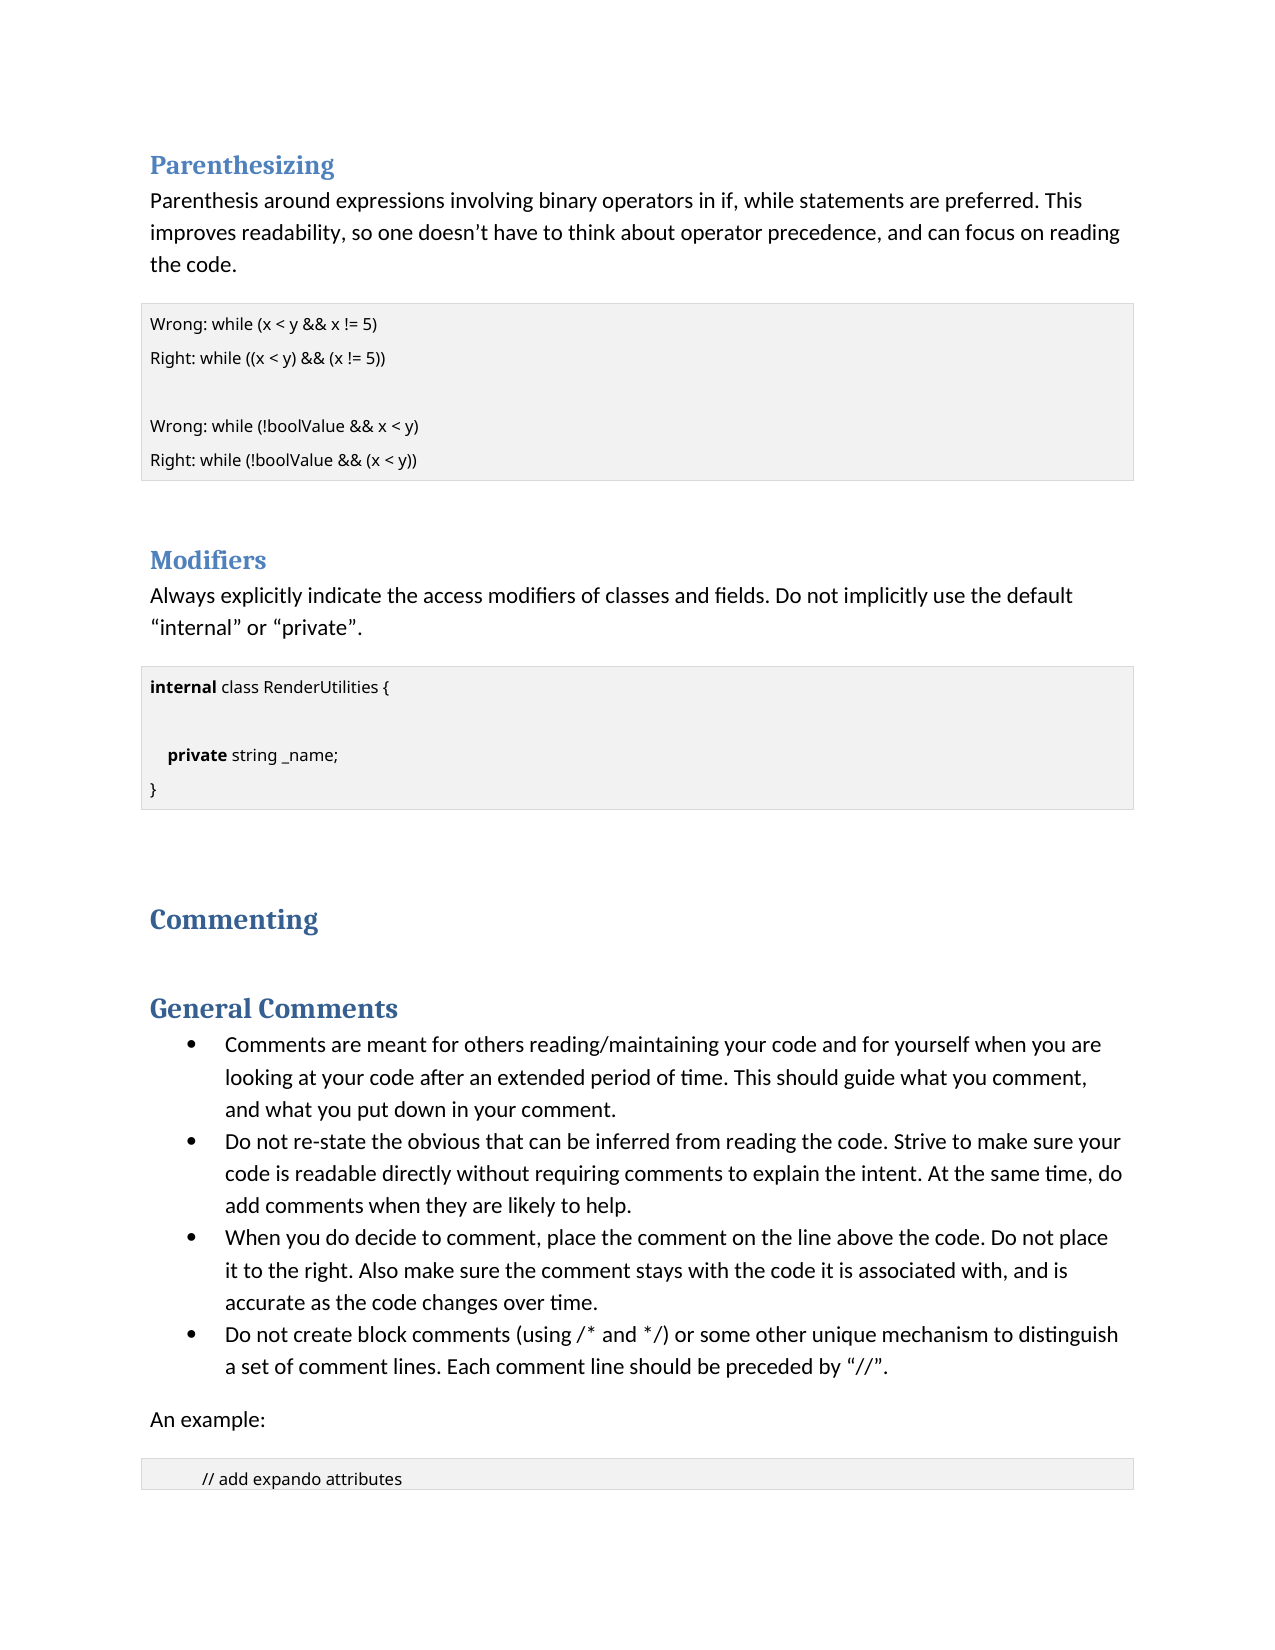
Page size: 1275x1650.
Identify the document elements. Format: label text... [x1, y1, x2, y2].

text Always explicitly indicate the access modifiers of classes and fields. Do not implicitly use the default “internal” or “private”. [150, 581, 1125, 641]
text Wrong: while (!boolValue && x < y) [142, 405, 1133, 437]
list Do not re-state the obvious that can be inferred from reading the code. Strive to make sure your code is readable directly without requiring comments to explain the intent. At the same time, do add comments when they are likely to help. [187, 1127, 1125, 1219]
text An example: [150, 1405, 1125, 1433]
text Right: while ((x < y) && (x != 5)) [142, 337, 1133, 369]
text } [142, 768, 1133, 809]
text internal class RenderUtilities { [142, 667, 1133, 698]
list When you do decide to comment, place the comment on the line above the code. Do not place it to the right. Also make sure the comment stays with the code it is associated with, and is accurate as the code changes over time. [187, 1223, 1125, 1316]
text Parenthesis around expressions involving binary operators in if, while statements are preferred. This improves readability, so one doesn’t have to think about operator precedence, and can focus on reading the code. [150, 186, 1125, 278]
subtitle General Comments [150, 992, 1125, 1025]
subtitle Modifiers [150, 545, 1125, 576]
text private string _name; [142, 734, 1133, 766]
text Right: while (!boolValue && (x < y)) [142, 439, 1133, 480]
list Comments are meant for others reading/maintaining your code and for yourself when you are looking at your code after an extended period of time. This should guide what you comment, and what you put down in your comment. [187, 1030, 1125, 1123]
text Wrong: while (x < y && x != 5) [142, 304, 1133, 335]
subtitle Parenthesizing [150, 150, 1125, 181]
text // add expando attributes [142, 1459, 1133, 1489]
list Do not create block comments (using /* and */) or some other unique mechanism to distinguish a set of comment lines. Each comment line should be preceded by “//”. [187, 1320, 1125, 1380]
subtitle Commenting [150, 903, 1125, 937]
